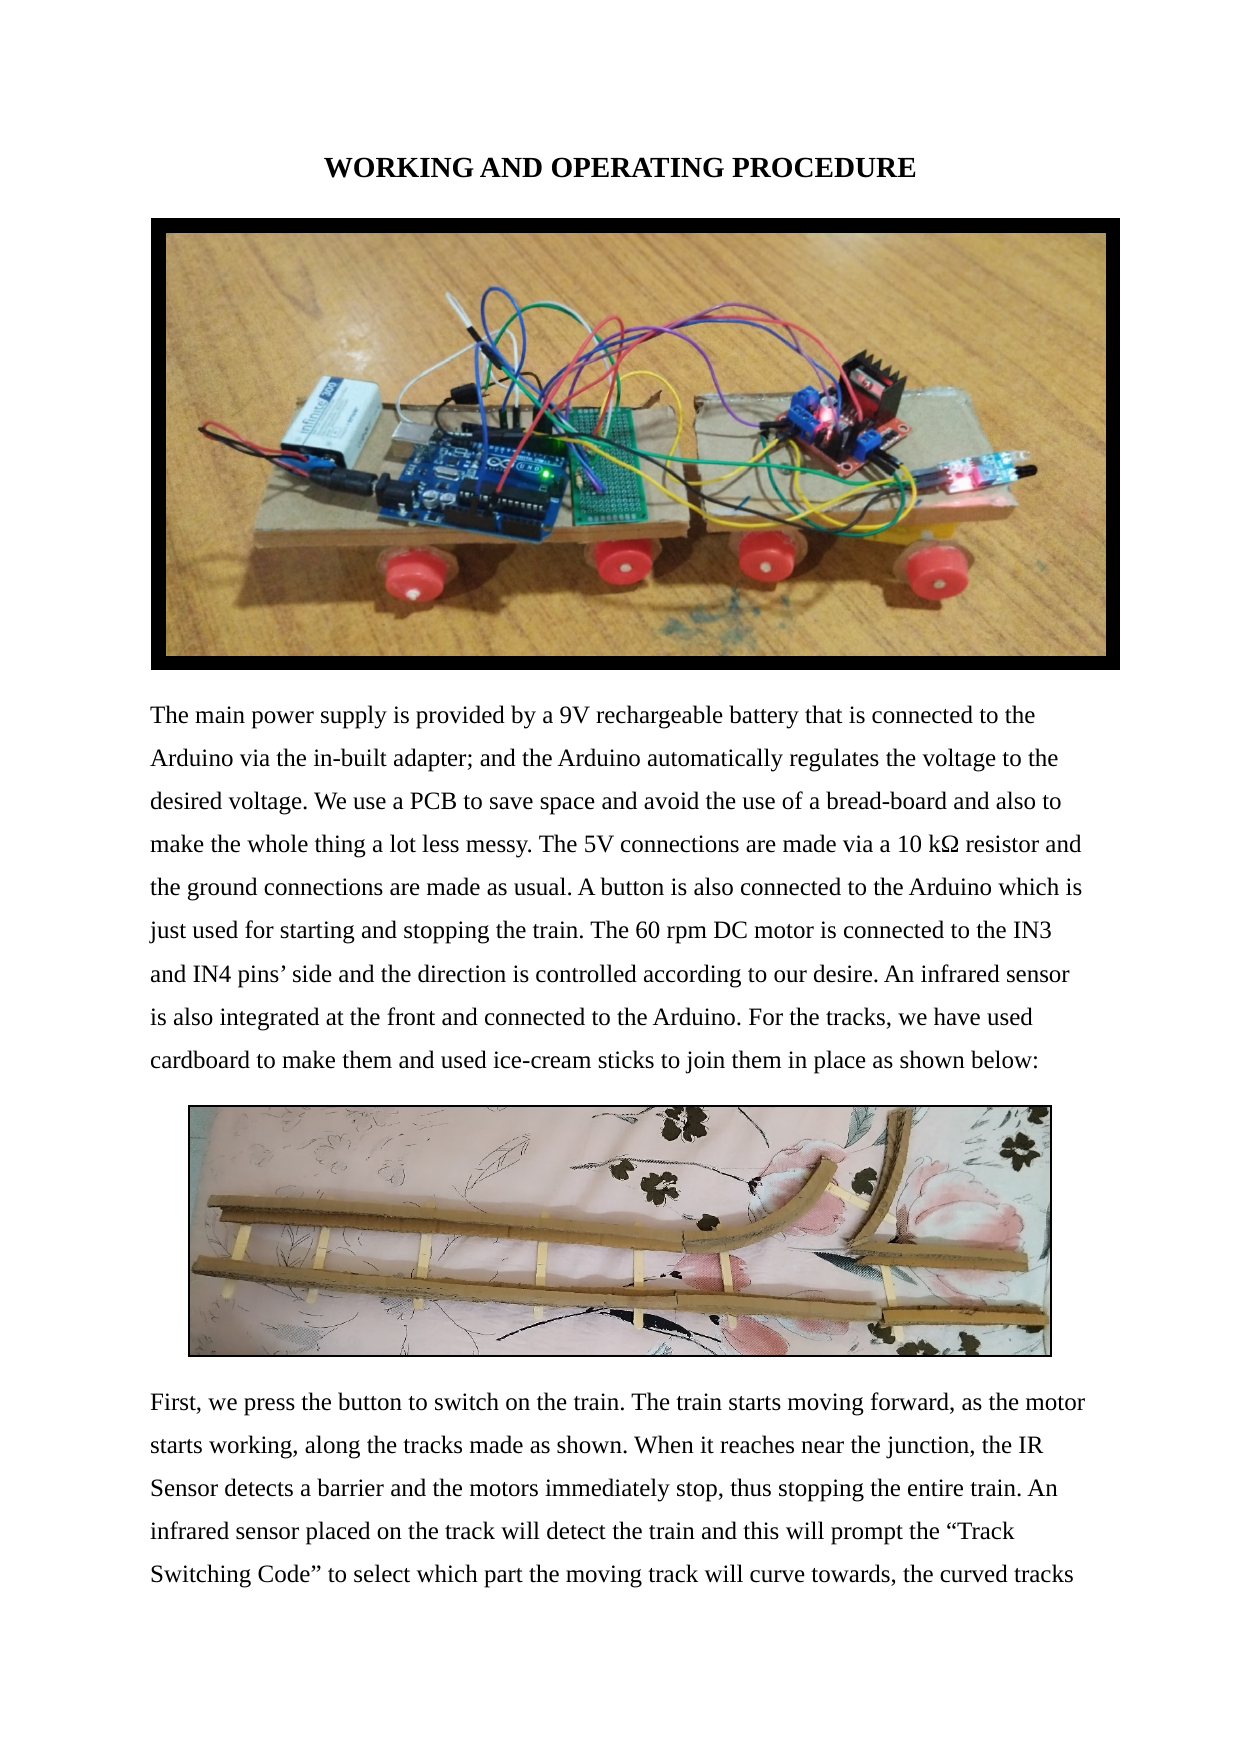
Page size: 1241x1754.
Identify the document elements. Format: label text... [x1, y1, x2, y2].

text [150, 1387, 1090, 1588]
text The main power supply is provided by a 9V rechargeable battery that is connected to the Arduino via the in-built adapter; and the Arduino automatically regulates the voltage to the desired voltage. We use a PCB to save space and avoid the use of a bread-board and also to make the whole thing a lot less messy. The 5V connections are made via a 10 kΩ resistor and the ground connections are made as usual. A button is also connected to the Arduino which is just used for starting and stopping the train. The 60 rpm DC motor is connected to the IN3 and IN4 pins’ side and the direction is controlled according to our desire. An infrared sensor is also integrated at the front and connected to the Arduino. For the tracks, we have used cardboard to make them and used ice-cream sticks to join them in place as shown below: [150, 700, 1090, 1074]
text WORKING AND OPERATING PROCEDURE [150, 150, 1090, 183]
picture [166, 233, 1106, 656]
picture [190, 1107, 1050, 1355]
